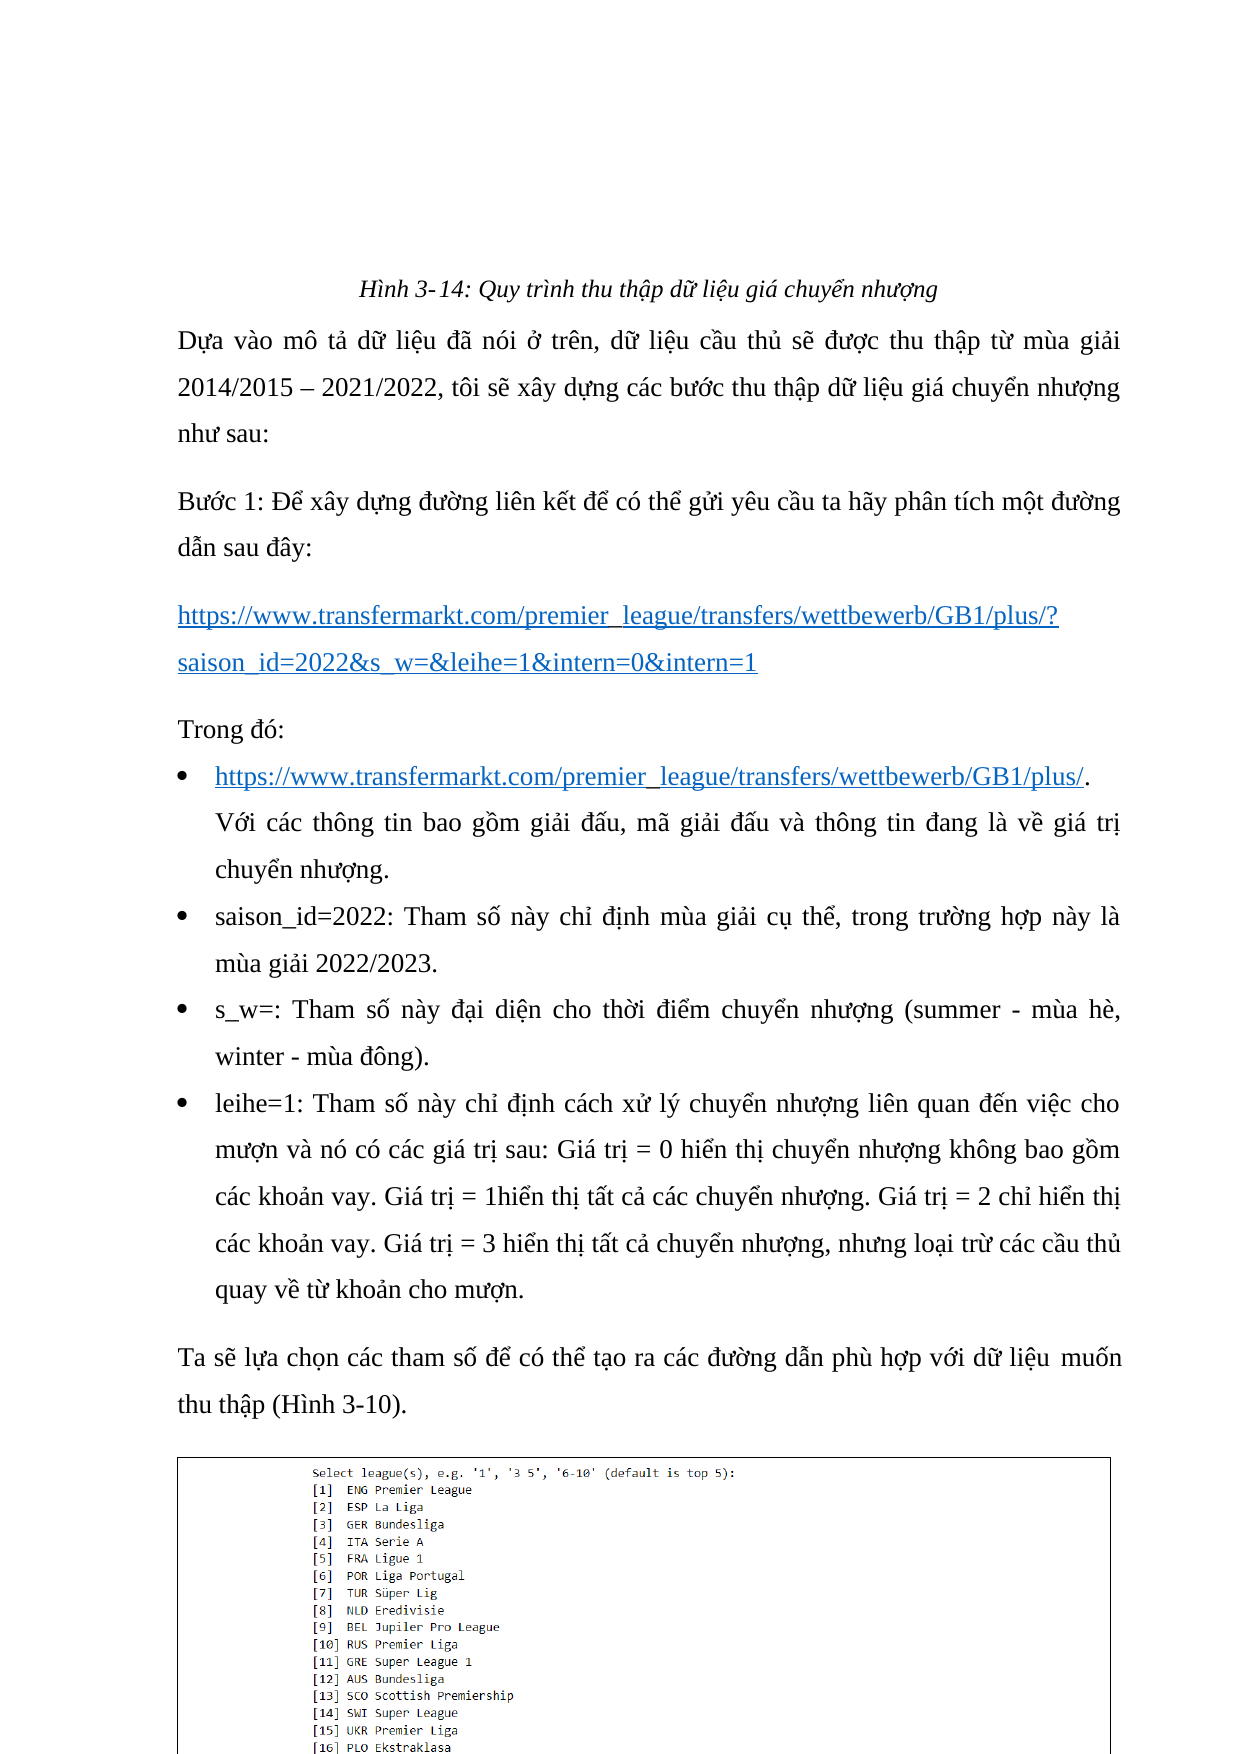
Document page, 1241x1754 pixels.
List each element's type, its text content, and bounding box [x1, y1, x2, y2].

picture [301, 1464, 987, 1754]
text https://www.transfermarkt.com/premier_league/transfers/wettbewerb/GB1/plus/. Với các thông tin bao gồm giải đấu, mã giải đấu và thông tin đang là về giá trị chuyển nhượng. [177, 760, 1122, 884]
text Dựa vào mô tả dữ liệu đã nói ở trên, dữ liệu cầu thủ sẽ được thu thập từ mùa giải 2014/2015 – 2021/2022, tôi sẽ xây dựng các bước thu thập dữ liệu giá chuyển nhượng như sau: [177, 324, 1122, 448]
text saison_id=2022: Tham số này chỉ định mùa giải cụ thể, trong trường hợp này là mùa giải 2022/2023. [177, 900, 1122, 978]
text leihe=1: Tham số này chỉ định cách xử lý chuyển nhượng liên quan đến việc cho mượn và nó có các giá trị sau: Giá trị = 0 hiển thị chuyển nhượng không bao gồm các khoản vay. Giá trị = 1hiển thị tất cả các chuyển nhượng. Giá trị = 2 chỉ hiển thị các khoản vay. Giá trị = 3 hiển thị tất cả chuyển nhượng, nhưng loại trừ các cầu thủ quay về từ khoản cho mượn. [177, 1087, 1122, 1305]
text Trong đó: [177, 713, 1122, 744]
text s_w=: Tham số này đại diện cho thời điểm chuyển nhượng (summer - mùa hè, winter - mùa đông). [177, 993, 1122, 1071]
text Bước 1: Để xây dựng đường liên kết để có thể gửi yêu cầu ta hãy phân tích một đường dẫn sau đây: [177, 485, 1122, 563]
text https://www.transfermarkt.com/premier_league/transfers/wettbewerb/GB1/plus/?saison_id=2022&s_w=&leihe=1&intern=0&intern=1 [177, 599, 1122, 677]
text Ta sẽ lựa chọn các tham số để có thể tạo ra các đường dẫn phù hợp với dữ liệu muốn thu thập (Hình 3-10). [177, 1341, 1122, 1419]
